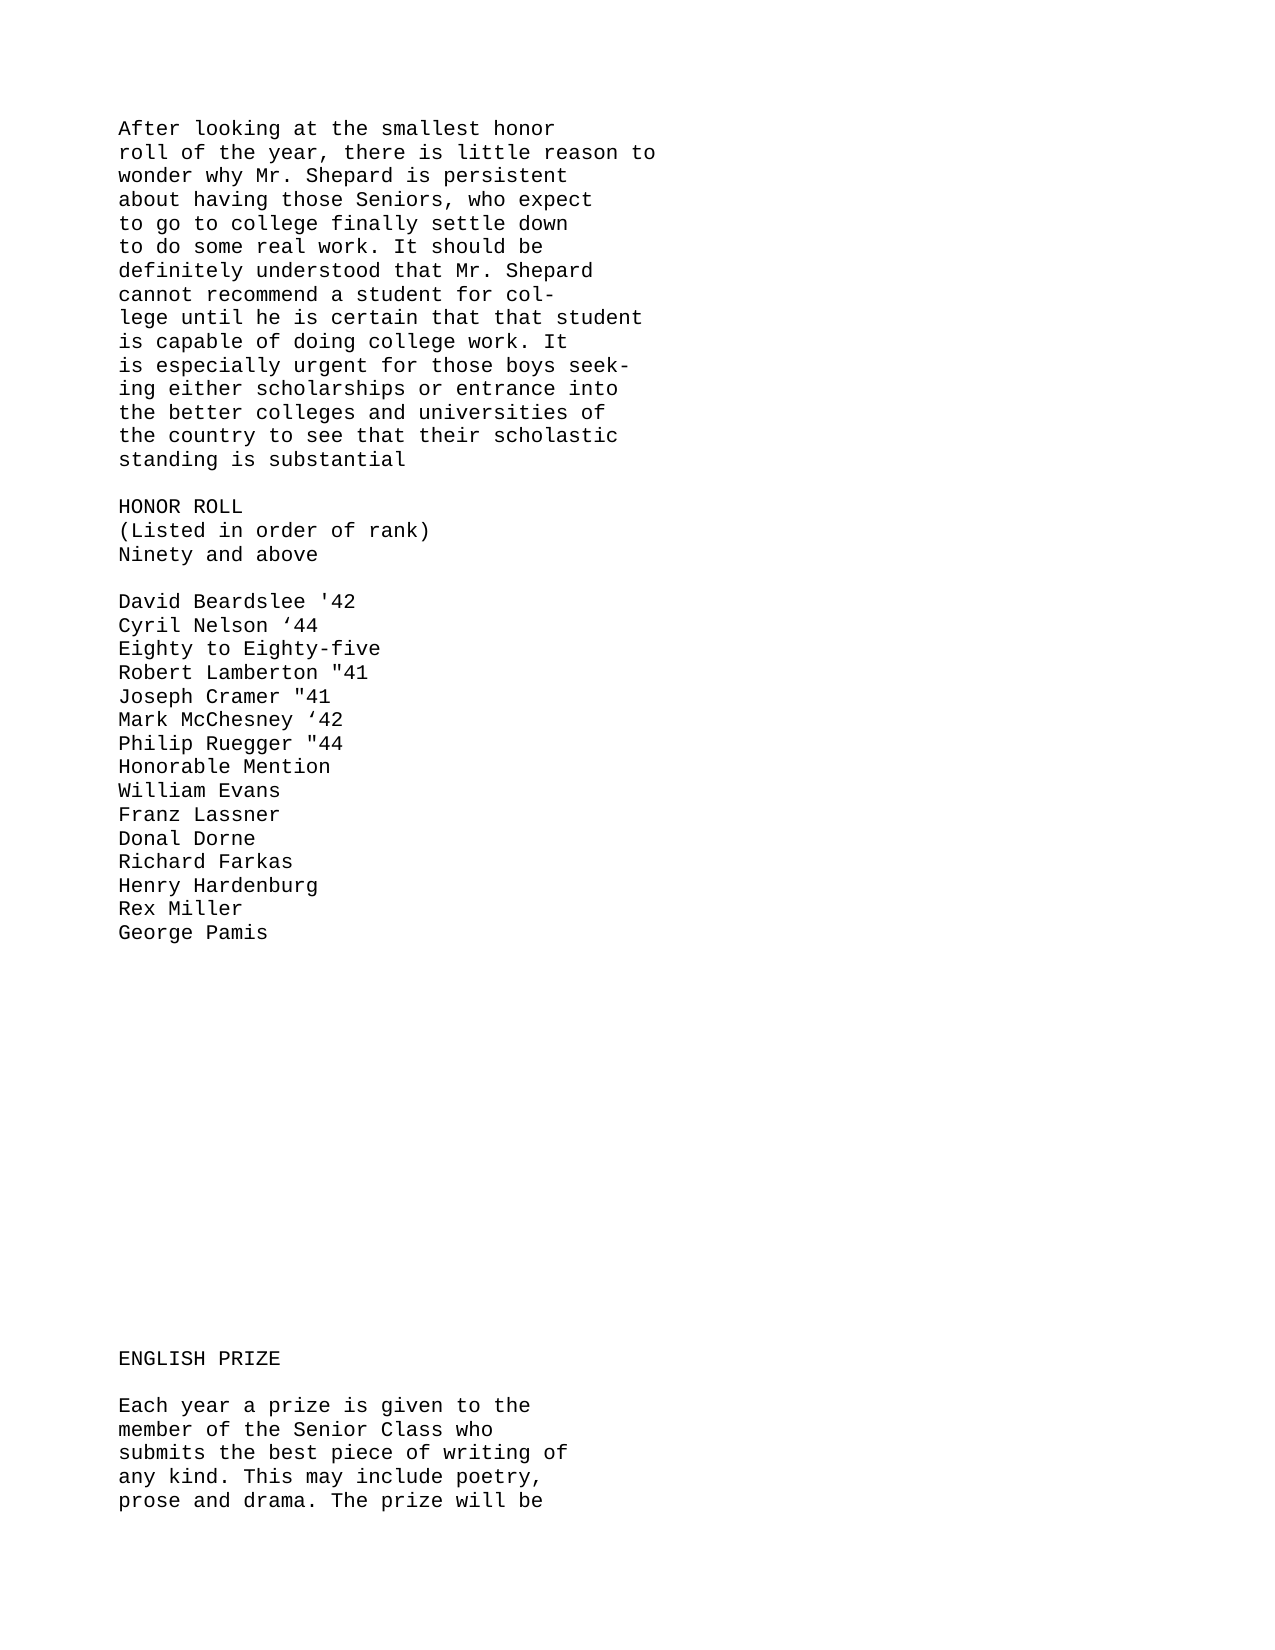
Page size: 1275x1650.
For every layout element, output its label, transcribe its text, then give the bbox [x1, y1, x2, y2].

text wonder why Mr. Shepard is persistent [118, 165, 1157, 189]
text Henry Hardenburg [118, 875, 1157, 898]
text definitely understood that Mr. Shepard [118, 260, 1157, 284]
text the better colleges and universities of [118, 402, 1157, 426]
text ing either scholarships or entrance into [118, 378, 1157, 402]
text Robert Lamberton "41 [118, 662, 1157, 686]
text about having those Seniors, who expect [118, 189, 1157, 213]
text Eighty to Eighty-five [118, 638, 1157, 662]
text HONOR ROLL [118, 496, 1157, 520]
text prose and drama. The prize will be [118, 1489, 1157, 1513]
text standing is substantial [118, 449, 1157, 473]
text to do some real work. It should be [118, 236, 1157, 260]
text Ninety and above [118, 544, 1157, 567]
text Joseph Cramer "41 [118, 686, 1157, 709]
text David Beardslee '42 [118, 591, 1157, 615]
text is especially urgent for those boys seek- [118, 354, 1157, 378]
text Mark McChesney ‘42 [118, 709, 1157, 733]
text submits the best piece of writing of [118, 1442, 1157, 1466]
text George Pamis [118, 922, 1157, 946]
text to go to college finally settle down [118, 213, 1157, 236]
text lege until he is certain that that student [118, 307, 1157, 331]
text any kind. This may include poetry, [118, 1466, 1157, 1489]
text Franz Lassner [118, 804, 1157, 827]
text is capable of doing college work. It [118, 331, 1157, 354]
text ENGLISH PRIZE [118, 1348, 1157, 1371]
text William Evans [118, 780, 1157, 804]
text After looking at the smallest honor [118, 118, 1157, 142]
text Richard Farkas [118, 851, 1157, 875]
text cannot recommend a student for col- [118, 284, 1157, 307]
text Each year a prize is given to the [118, 1395, 1157, 1419]
text Honorable Mention [118, 757, 1157, 780]
text Donal Dorne [118, 827, 1157, 851]
text Rex Miller [118, 898, 1157, 922]
text roll of the year, there is little reason to [118, 142, 1157, 165]
text Philip Ruegger "44 [118, 733, 1157, 757]
text the country to see that their scholastic [118, 426, 1157, 449]
text Cyril Nelson ‘44 [118, 615, 1157, 638]
text member of the Senior Class who [118, 1419, 1157, 1442]
text (Listed in order of rank) [118, 520, 1157, 544]
